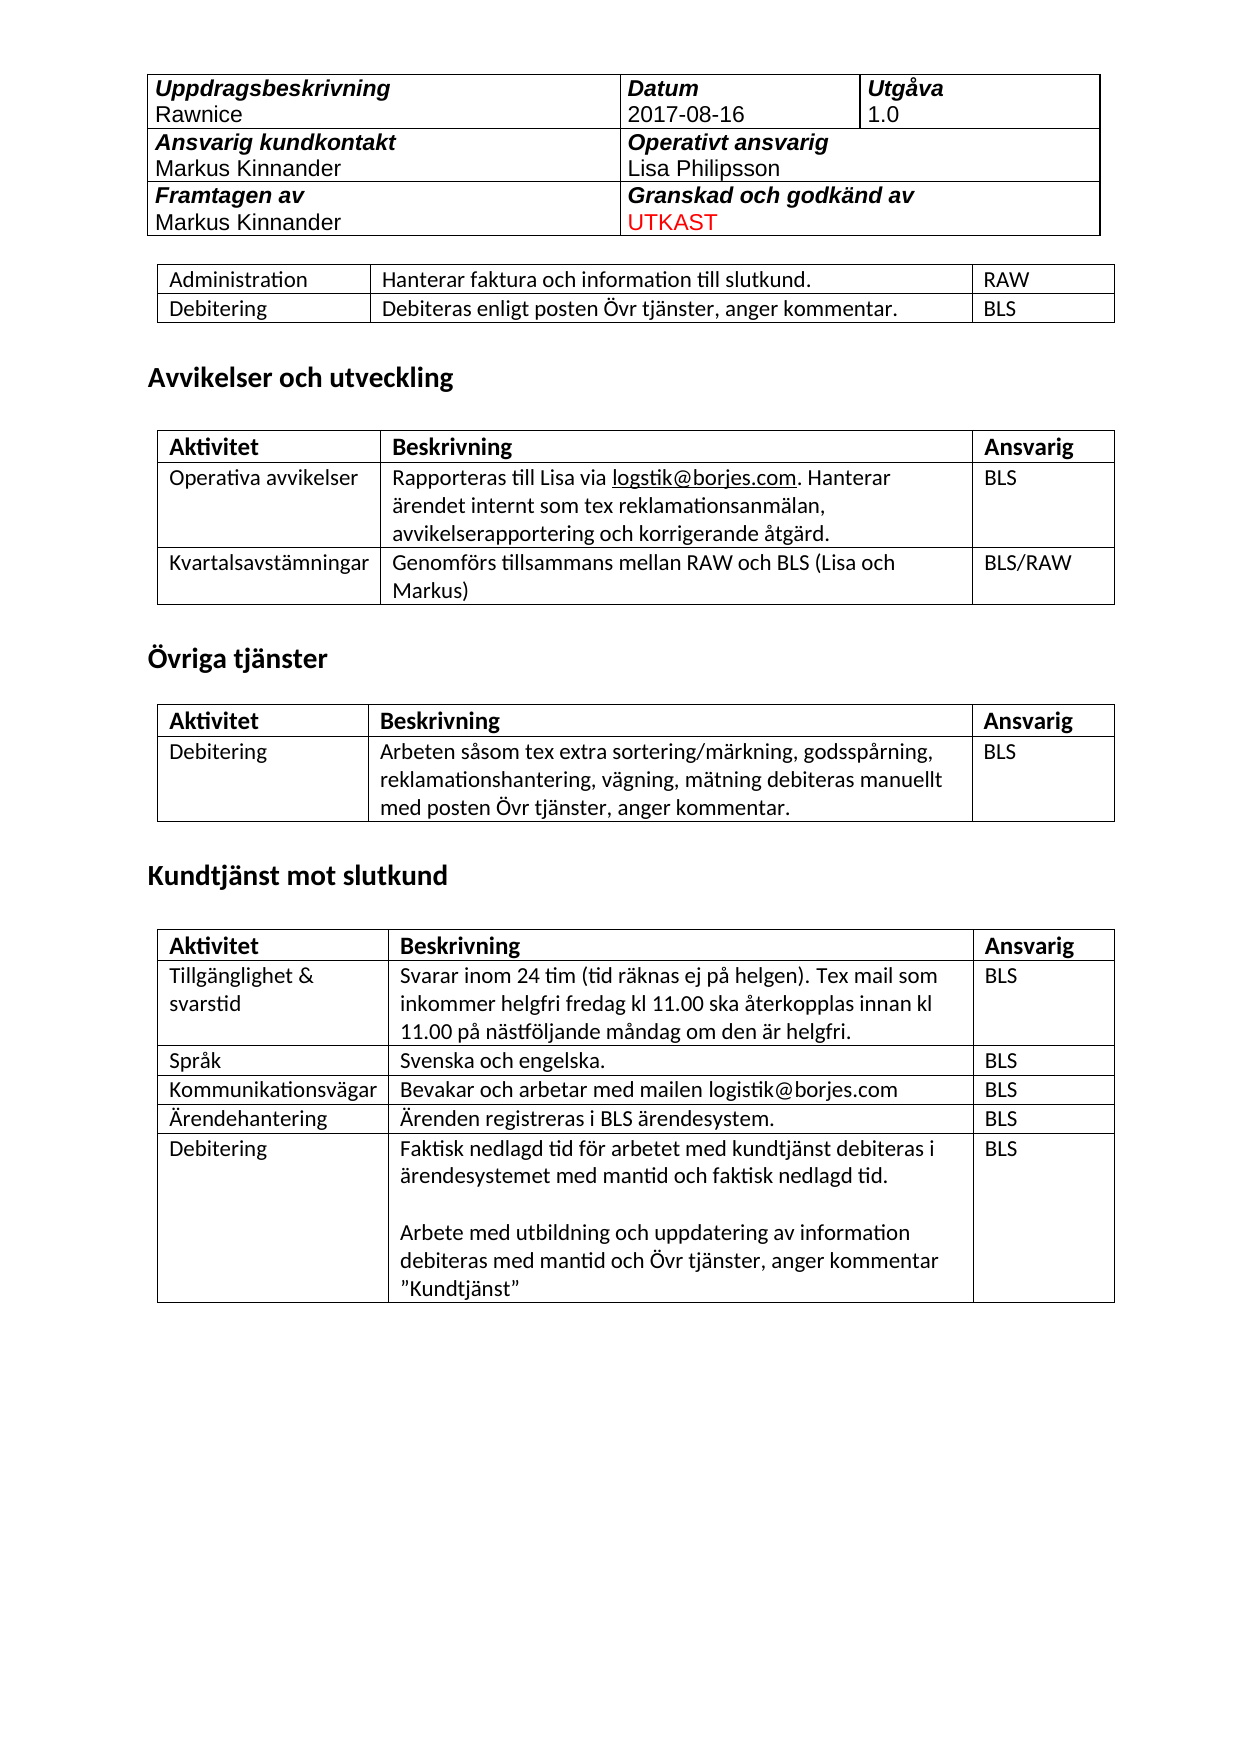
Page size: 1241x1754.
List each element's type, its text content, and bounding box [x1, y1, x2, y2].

table_header Beskrivning [381, 431, 972, 462]
table_cell BLS [974, 1134, 1114, 1302]
table_cell Tillgänglighet & svarstid [158, 961, 388, 1045]
table_cell BLS [973, 463, 1114, 547]
table_cell Debitering [158, 294, 370, 322]
table_cell Språk [158, 1046, 388, 1074]
table_cell Debitering [158, 1134, 388, 1302]
table_cell RAW [973, 265, 1114, 293]
text Övriga tjänster [148, 641, 1093, 704]
table_cell Faktisk nedlagd tid för arbetet med kundtjänst debiteras i ärendesystemet med mantid och faktisk nedlagd tid. Arbete med utbildning och uppdatering av information debiteras med mantid och Övr tjänster, anger kommentar ”Kundtjänst” [389, 1134, 973, 1302]
table_cell BLS [974, 1076, 1114, 1103]
table_header Ansvarig [973, 705, 1114, 736]
table_cell Genomförs tillsammans mellan RAW och BLS (Lisa och Markus) [381, 548, 972, 604]
table_header Beskrivning [389, 930, 973, 960]
table_cell Ärendehantering [158, 1105, 388, 1133]
table_cell Kommunikationsvägar [158, 1076, 388, 1103]
table_cell Operativa avvikelser [158, 463, 380, 547]
table_header Beskrivning [369, 705, 972, 736]
table_header Aktivitet [158, 705, 368, 736]
table_cell Svenska och engelska. [389, 1046, 973, 1074]
table_cell Hanterar faktura och information till slutkund. [371, 265, 972, 293]
table_cell Bevakar och arbetar med mailen logistik@borjes.com [389, 1076, 973, 1103]
table_cell Administration [158, 265, 370, 293]
text Avvikelser och utveckling [148, 359, 1093, 394]
table_cell BLS [974, 1046, 1114, 1074]
table_cell BLS [974, 1105, 1114, 1133]
table_cell BLS [973, 294, 1114, 322]
table_cell Svarar inom 24 tim (tid räknas ej på helgen). Tex mail som inkommer helgfri fredag kl 11.00 ska återkopplas innan kl 11.00 på nästföljande måndag om den är helgfri. [389, 961, 973, 1045]
table_cell Debitering [158, 737, 368, 821]
table_cell BLS [973, 737, 1114, 821]
table_cell BLS/RAW [973, 548, 1114, 604]
table_cell Ärenden registreras i BLS ärendesystem. [389, 1105, 973, 1133]
table_header Ansvarig [973, 431, 1114, 462]
table_cell Debiteras enligt posten Övr tjänster, anger kommentar. [371, 294, 972, 322]
table_header Ansvarig [974, 930, 1114, 960]
table_cell Arbeten såsom tex extra sortering/märkning, godsspårning, reklamationshantering, vägning, mätning debiteras manuellt med posten Övr tjänster, anger kommentar. [369, 737, 972, 821]
table_cell BLS [974, 961, 1114, 1045]
table_cell Rapporteras till Lisa via logstik@borjes.com. Hanterar ärendet internt som tex reklamationsanmälan, avvikelserapportering och korrigerande åtgärd. [381, 463, 972, 547]
text Kundtjänst mot slutkund [148, 857, 1093, 893]
table_header Aktivitet [158, 431, 380, 462]
table_header Aktivitet [158, 930, 388, 960]
table_cell Kvartalsavstämningar [158, 548, 380, 604]
